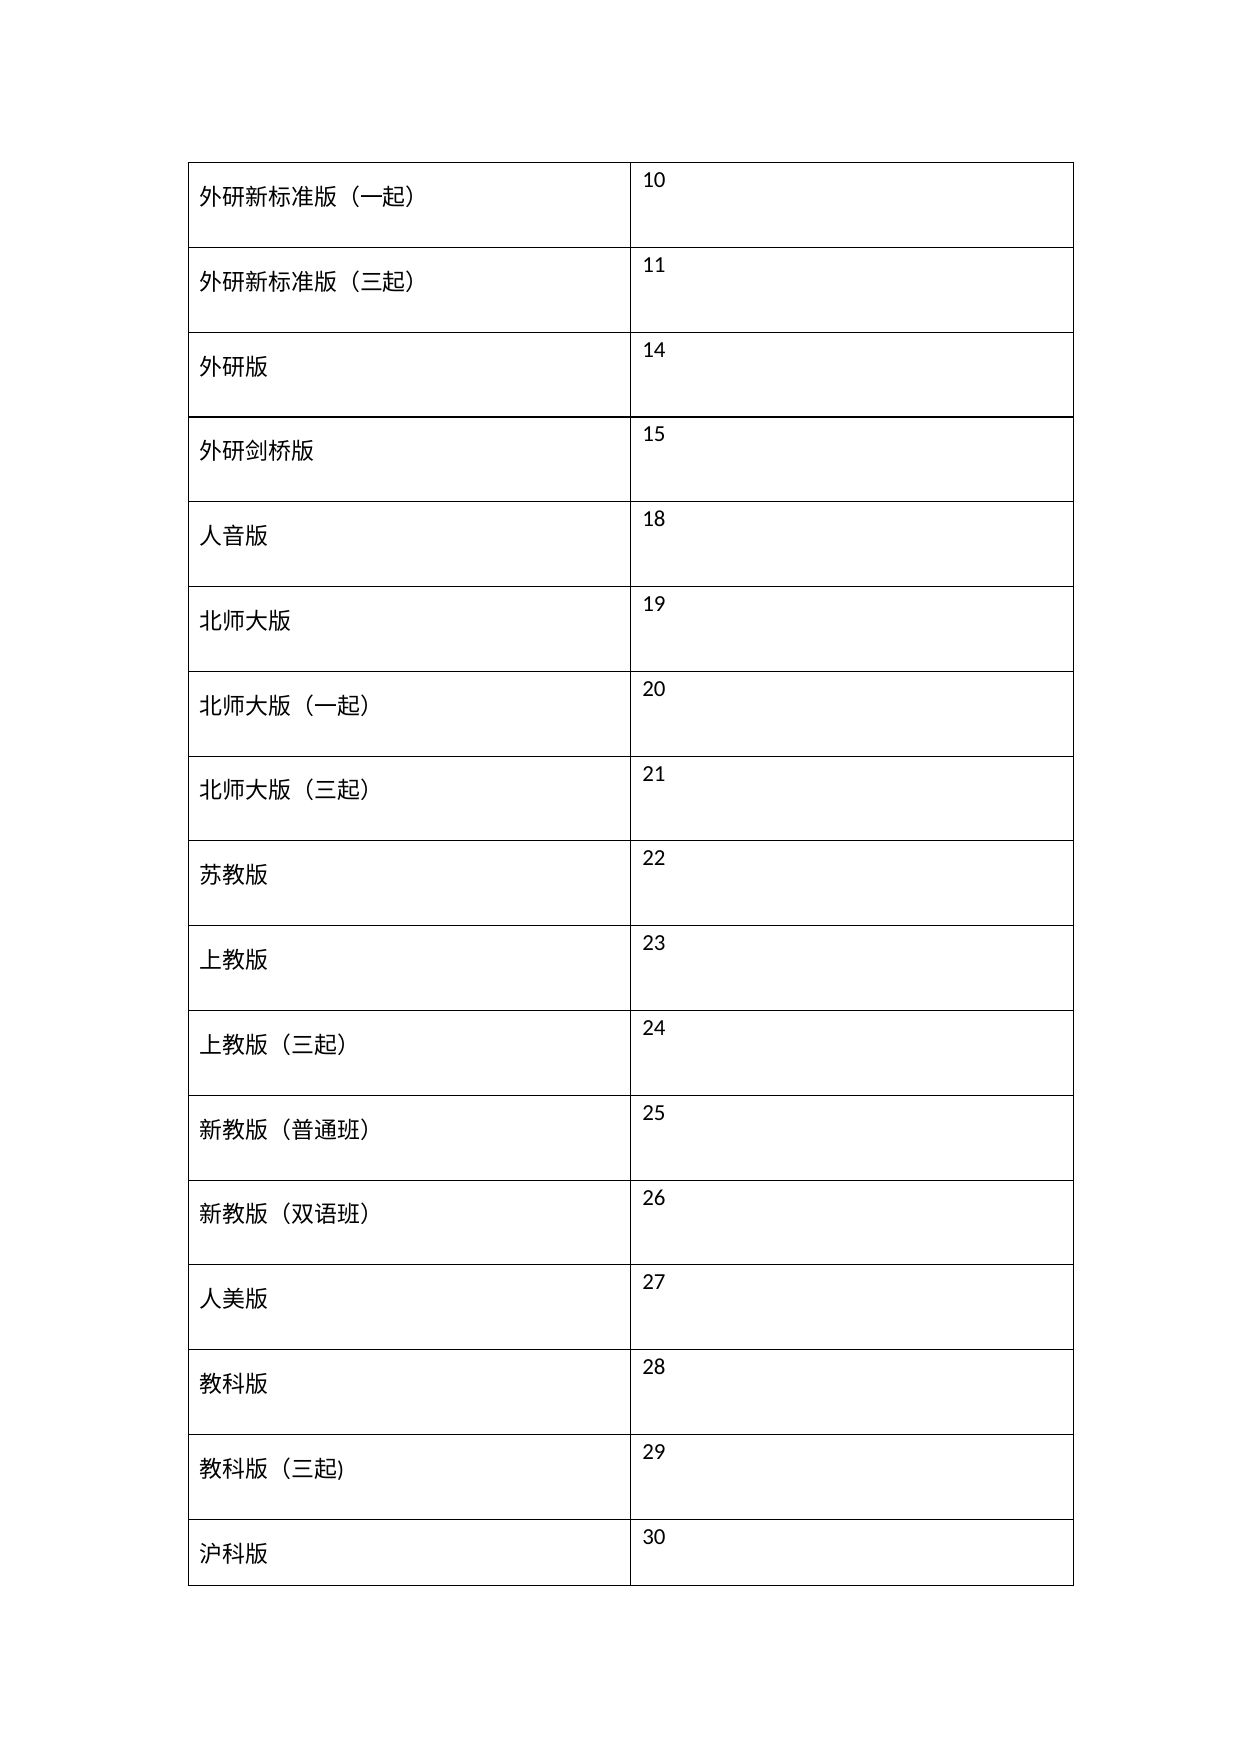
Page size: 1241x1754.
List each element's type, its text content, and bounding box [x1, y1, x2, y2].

table_cell 上教版 [189, 926, 630, 1010]
table_cell 外研版 [189, 333, 630, 416]
table_cell 29 [631, 1435, 1073, 1519]
table_cell 21 [631, 757, 1073, 840]
table_cell 19 [631, 587, 1073, 671]
table_cell 15 [631, 418, 1073, 501]
table_cell 26 [631, 1181, 1073, 1264]
table_cell 教科版 [189, 1350, 630, 1434]
table_cell 北师大版（三起） [189, 757, 630, 840]
table_cell 18 [631, 502, 1073, 586]
table_cell 10 [631, 163, 1073, 247]
table_cell 沪科版 [189, 1520, 630, 1585]
table_cell 苏教版 [189, 841, 630, 925]
table_cell 新教版（普通班） [189, 1096, 630, 1179]
table_cell 教科版（三起) [189, 1435, 630, 1519]
table_cell 30 [631, 1520, 1073, 1585]
table_cell 22 [631, 841, 1073, 925]
table_cell 25 [631, 1096, 1073, 1179]
table_cell 人音版 [189, 502, 630, 586]
table_cell 外研新标准版（三起） [189, 248, 630, 332]
table_cell 14 [631, 333, 1073, 416]
table_cell 外研剑桥版 [189, 418, 630, 501]
table_cell 28 [631, 1350, 1073, 1434]
table_cell 20 [631, 672, 1073, 756]
table_cell 外研新标准版（一起） [189, 163, 630, 247]
table_cell 23 [631, 926, 1073, 1010]
table_cell 27 [631, 1265, 1073, 1349]
table_cell 上教版（三起） [189, 1011, 630, 1095]
table_cell 人美版 [189, 1265, 630, 1349]
table_cell 新教版（双语班） [189, 1181, 630, 1264]
table_cell 北师大版 [189, 587, 630, 671]
table_cell 11 [631, 248, 1073, 332]
table_cell 24 [631, 1011, 1073, 1095]
table_cell 北师大版（一起） [189, 672, 630, 756]
